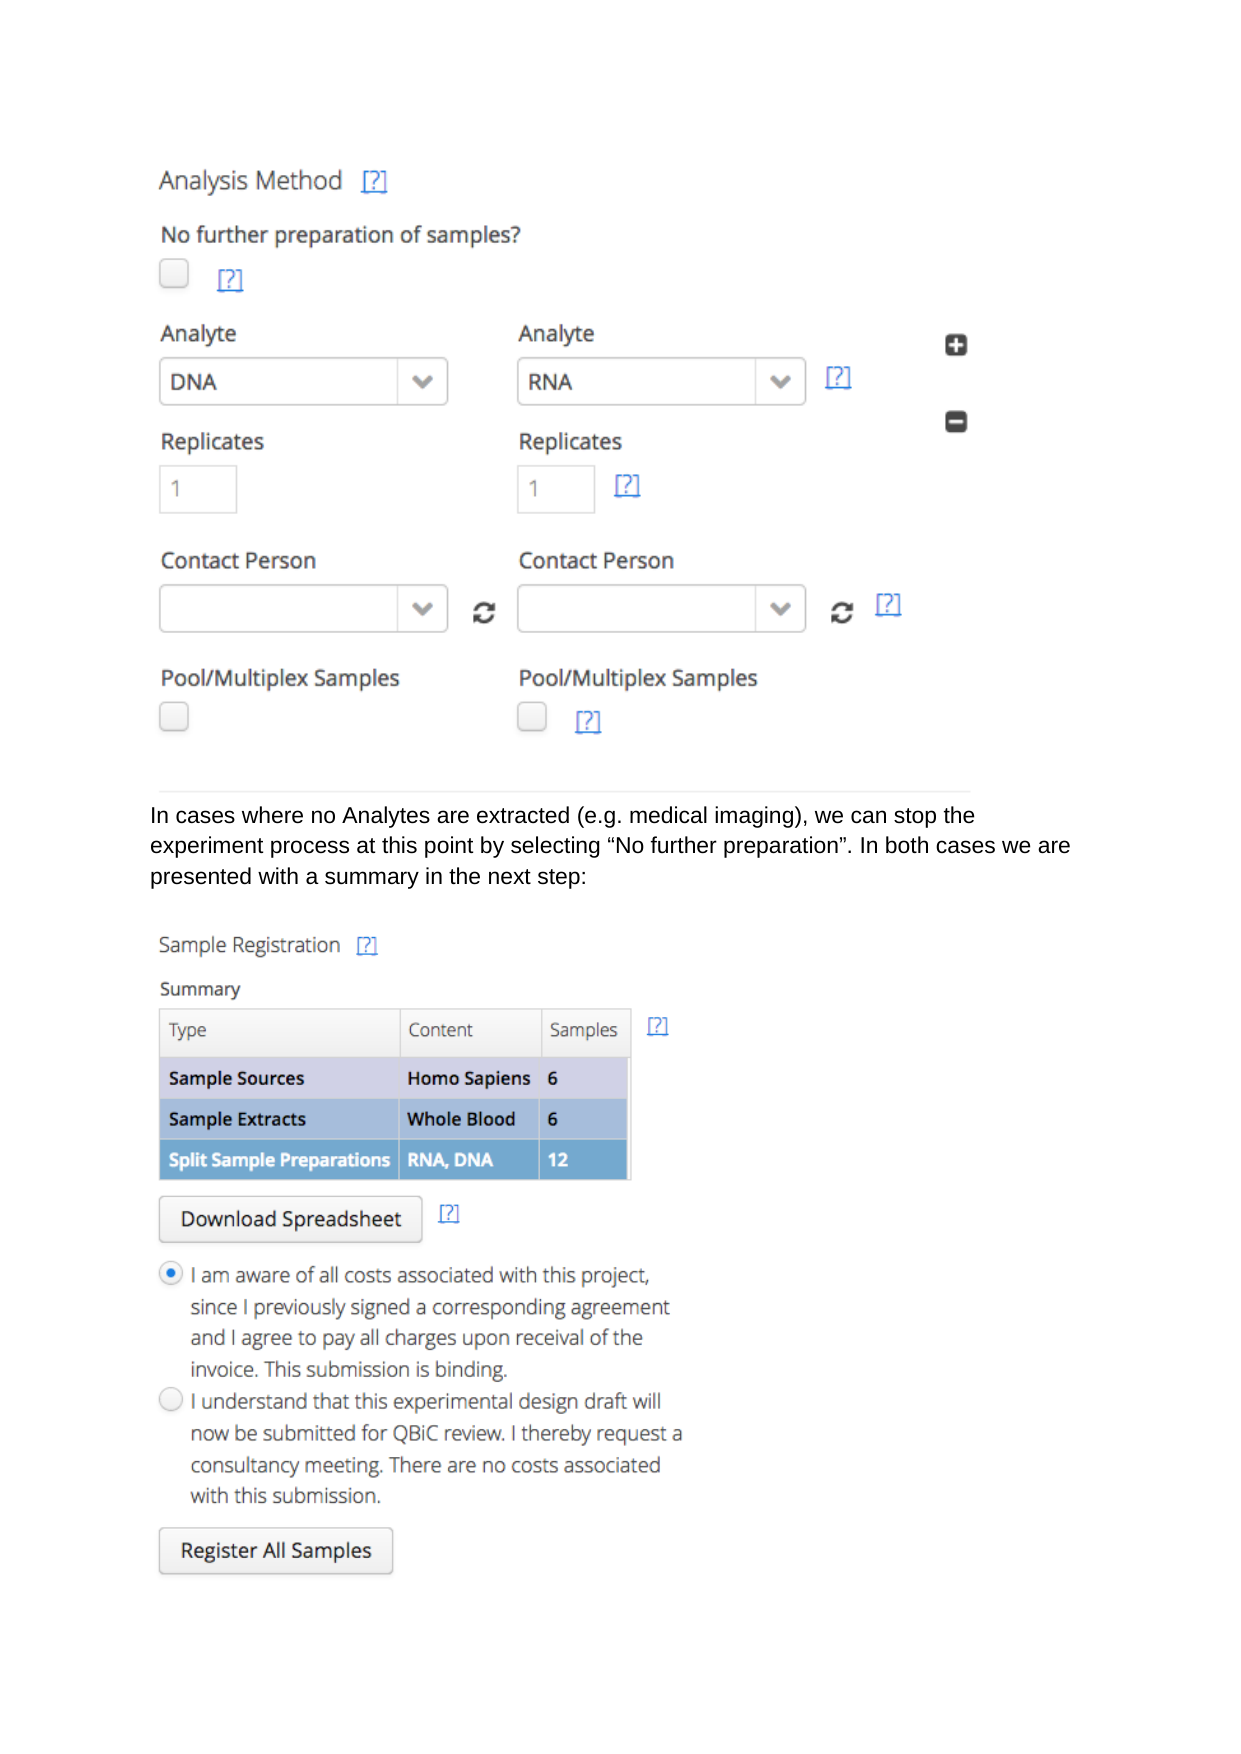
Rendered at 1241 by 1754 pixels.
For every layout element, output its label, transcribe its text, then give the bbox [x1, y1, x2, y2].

picture [150, 923, 698, 1595]
picture [150, 150, 1002, 799]
text In cases where no Analytes are extracted (e.g. medical imaging), we can stop the experiment process at this point by selecting “No further preparation”. In both cases we are presented with a summary in the next step: [150, 802, 1090, 889]
